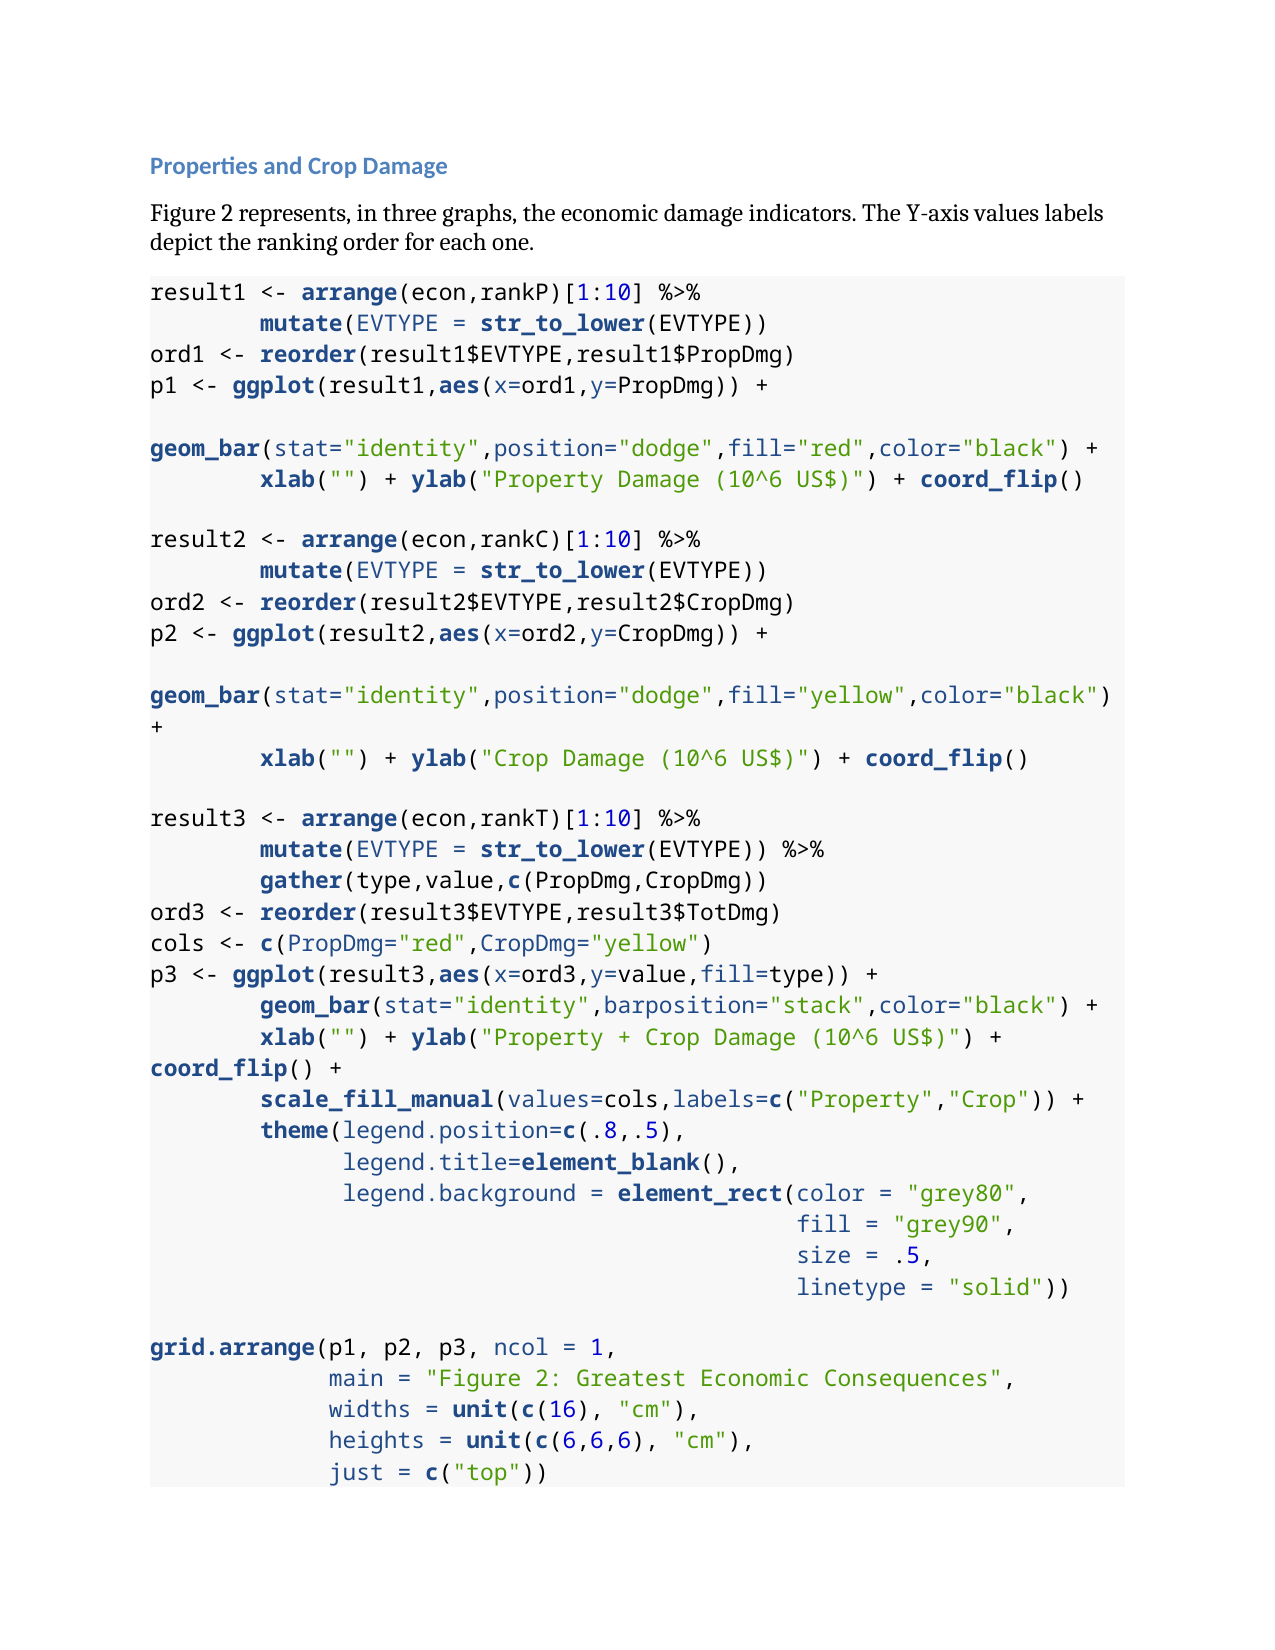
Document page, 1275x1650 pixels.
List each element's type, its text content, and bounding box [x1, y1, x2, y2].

text Figure 2 represents, in three graphs, the economic damage indicators. The Y-axis values labels depict the ranking order for each one. [150, 199, 1125, 257]
subtitle Properties and Crop Damage [150, 150, 1125, 181]
text result1 <- arrange(econ,rankP)[1:10] %>% mutate(EVTYPE = str_to_lower(EVTYPE)) ord1 <- reorder(result1$EVTYPE,result1$PropDmg) p1 <- ggplot(result1,aes(x=ord1,y=PropDmg)) + geom_bar(stat="identity",position="dodge",fill="red",color="black") + xlab("") + ylab("Property Damage (10^6 US$)") + coord_flip() result2 <- arrange(econ,rankC)[1:10] %>% mutate(EVTYPE = str_to_lower(EVTYPE)) ord2 <- reorder(result2$EVTYPE,result2$CropDmg) p2 <- ggplot(result2,aes(x=ord2,y=CropDmg)) + geom_bar(stat="identity",position="dodge",fill="yellow",color="black") + xlab("") + ylab("Crop Damage (10^6 US$)") + coord_flip() result3 <- arrange(econ,rankT)[1:10] %>% mutate(EVTYPE = str_to_lower(EVTYPE)) %>% gather(type,value,c(PropDmg,CropDmg)) ord3 <- reorder(result3$EVTYPE,result3$TotDmg) cols <- c(PropDmg="red",CropDmg="yellow") p3 <- ggplot(result3,aes(x=ord3,y=value,fill=type)) + geom_bar(stat="identity",barposition="stack",color="black") + xlab("") + ylab("Property + Crop Damage (10^6 US$)") + coord_flip() + scale_fill_manual(values=cols,labels=c("Property","Crop")) + theme(legend.position=c(.8,.5), legend.title=element_blank(), legend.background = element_rect(color = "grey80", fill = "grey90", size = .5, linetype = "solid")) grid.arrange(p1, p2, p3, ncol = 1, main = "Figure 2: Greatest Economic Consequences", widths = unit(c(16), "cm"), heights = unit(c(6,6,6), "cm"), just = c("top")) [150, 276, 1125, 1487]
